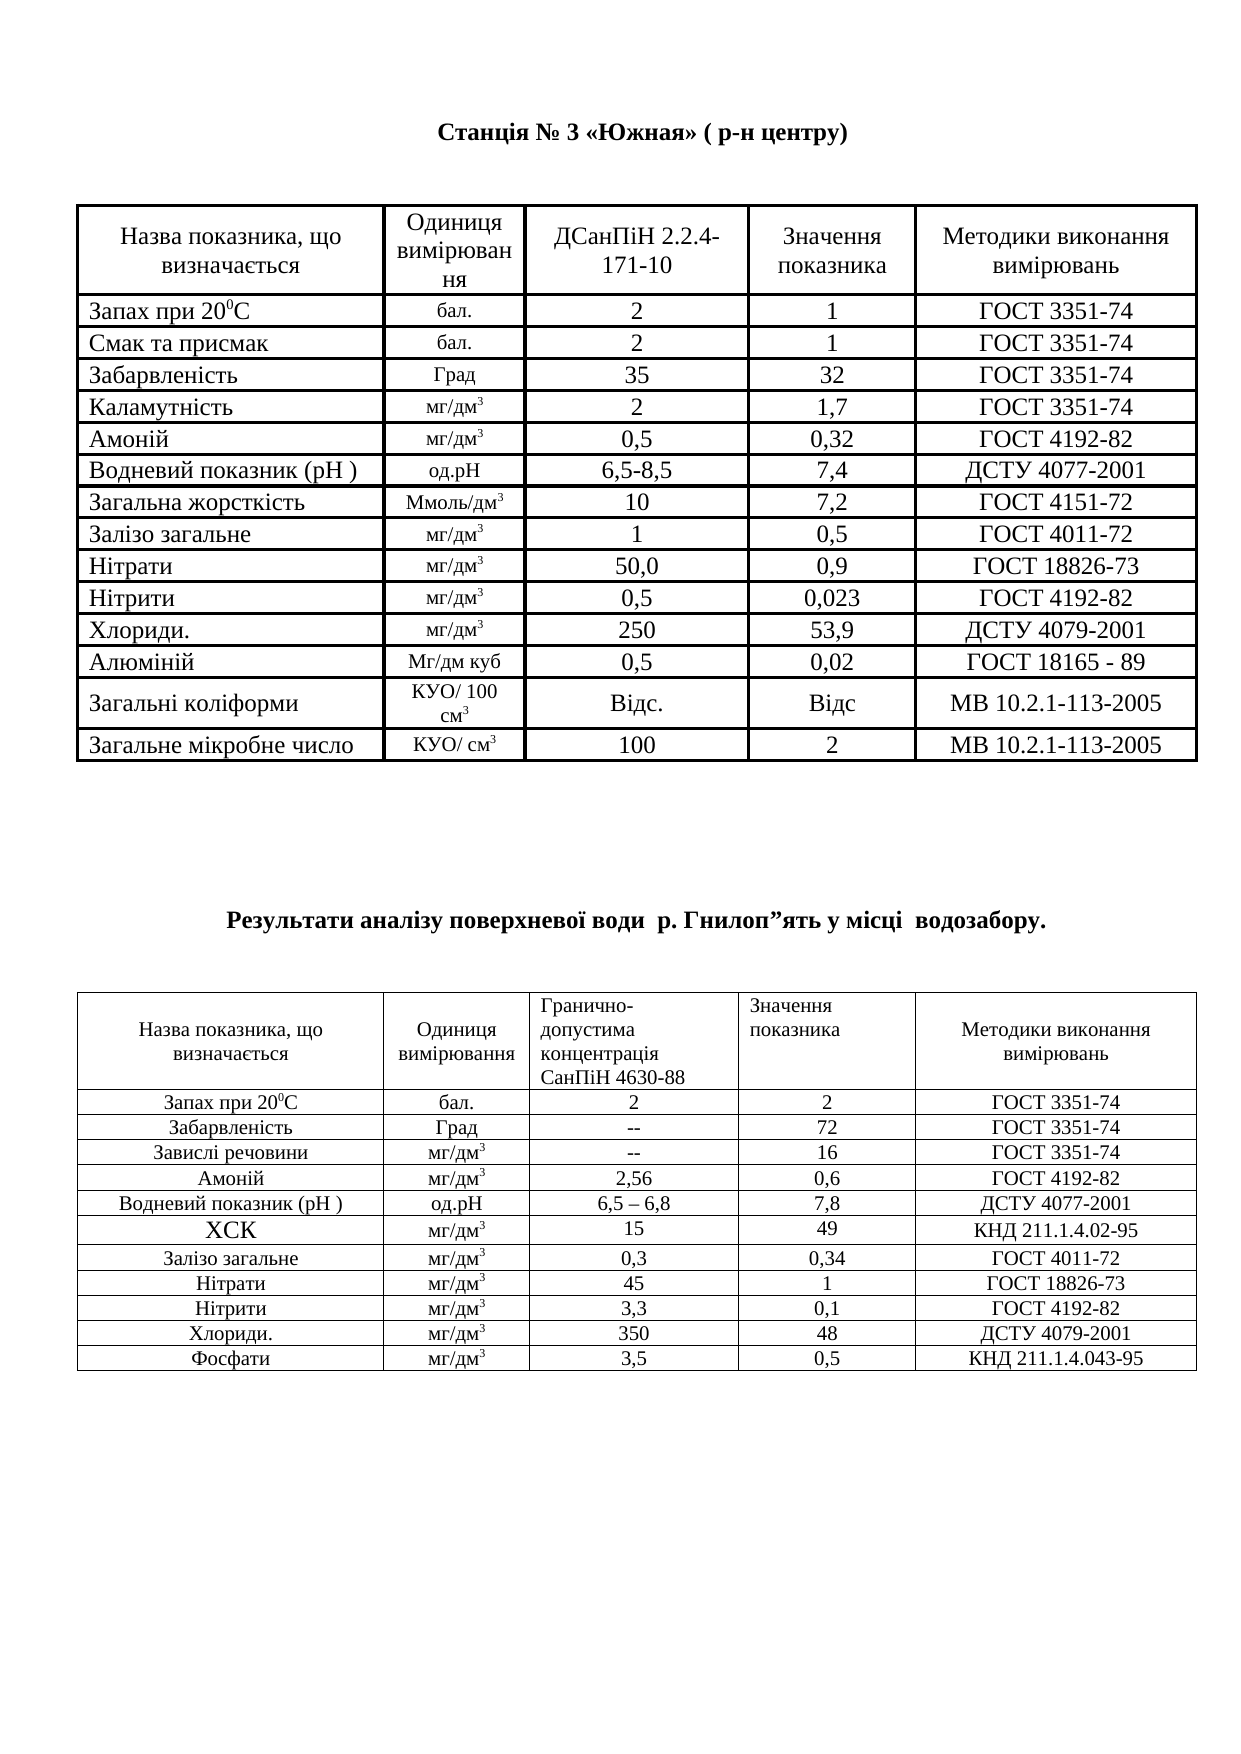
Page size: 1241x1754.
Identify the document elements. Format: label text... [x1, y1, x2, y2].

table_cell Амоній [79, 424, 382, 452]
table_cell ГОСТ 3351-74 [917, 328, 1195, 357]
table_cell Амоній [78, 1165, 383, 1189]
table_cell 6,5 – 6,8 [530, 1191, 738, 1214]
table_cell Фосфати [78, 1346, 383, 1370]
table_cell 0,34 [739, 1245, 915, 1269]
table_header Методики виконання вимірювань [916, 993, 1196, 1089]
table_cell ГОСТ 3351-74 [917, 360, 1195, 389]
table_cell 1 [739, 1271, 915, 1294]
table_cell Водневий показник (рН ) [79, 456, 382, 484]
table_cell мг/дм3 [384, 1245, 529, 1269]
table_header Значення показника [739, 993, 915, 1089]
table_cell 2,56 [530, 1165, 738, 1189]
table_cell Нітрити [79, 583, 382, 612]
table_cell мг/дм3 [384, 1296, 529, 1320]
table_cell 250 [527, 615, 747, 644]
table_cell 2 [527, 296, 747, 325]
table_cell ГОСТ 4011-72 [917, 519, 1195, 548]
table_cell 1,7 [750, 392, 914, 421]
table_cell Мг/дм куб [386, 647, 523, 676]
table_cell -- [530, 1115, 738, 1139]
table_cell ГОСТ 4192-82 [917, 424, 1195, 452]
table_cell ГОСТ 3351-74 [917, 392, 1195, 421]
table_cell Нітрити [78, 1296, 383, 1320]
table_header Методики виконання вимірювань [917, 207, 1195, 293]
table_cell 45 [530, 1271, 738, 1294]
table_cell 2 [527, 392, 747, 421]
table_cell 48 [739, 1321, 915, 1345]
table_cell 72 [739, 1115, 915, 1139]
table_cell мг/дм3 [386, 583, 523, 612]
table_cell 3,3 [530, 1296, 738, 1320]
table_cell Град [384, 1115, 529, 1139]
table_cell ГОСТ 4192-82 [916, 1165, 1196, 1189]
table_cell Завислі речовини [78, 1140, 383, 1164]
table_cell Відс. [527, 679, 747, 727]
table_header Значення показника [750, 207, 914, 293]
table_cell КУО/ см3 [386, 730, 523, 759]
table_cell 0,3 [530, 1245, 738, 1269]
table_cell 50,0 [527, 551, 747, 580]
text Станція № 3 «Южная» ( р-н центру) [89, 117, 1196, 146]
table_cell од.рН [384, 1191, 529, 1214]
table_cell ДСТУ 4077-2001 [916, 1191, 1196, 1214]
table_cell мг/дм3 [386, 519, 523, 548]
table_header Одиниця вимірювання [384, 993, 529, 1089]
table_cell ГОСТ 3351-74 [916, 1115, 1196, 1139]
table_cell 0,02 [750, 647, 914, 676]
table_cell ДСТУ 4079-2001 [917, 615, 1195, 644]
table_cell 2 [527, 328, 747, 357]
table_cell Загальне мікробне число [79, 730, 382, 759]
table_cell 2 [739, 1090, 915, 1114]
table_cell Ммоль/дм3 [386, 488, 523, 516]
table_cell 0,023 [750, 583, 914, 612]
table_cell бал. [386, 296, 523, 325]
table_cell Каламутність [79, 392, 382, 421]
table_cell 7,2 [750, 488, 914, 516]
table_cell КУО/ [386, 679, 523, 727]
table_cell мг/дм3 [386, 551, 523, 580]
table_cell 7,8 [739, 1191, 915, 1214]
table_cell Загальні коліформи [79, 679, 382, 727]
table_cell ГОСТ 18165 - 89 [917, 647, 1195, 676]
table_cell Хлориди. [79, 615, 382, 644]
table_cell Алюміній [79, 647, 382, 676]
table_cell Забарвленість [79, 360, 382, 389]
table_header Назва показника, що визначається [78, 993, 383, 1089]
table_cell ГОСТ 4192-82 [917, 583, 1195, 612]
table_cell 32 [750, 360, 914, 389]
table_header Одиниця вимірювання [386, 207, 523, 293]
table_cell 53,9 [750, 615, 914, 644]
table_cell ХСК [78, 1216, 383, 1244]
text Результати аналізу поверхневої води р. Гнилоп”ять у місці водозабору. [89, 906, 1196, 934]
table_cell Відс [750, 679, 914, 727]
table_cell КНД 211.1.4.043-95 [916, 1346, 1196, 1370]
table_cell Нітрати [78, 1271, 383, 1294]
table_cell 2 [750, 730, 914, 759]
table_cell мг/дм3 [386, 615, 523, 644]
table_cell Град [386, 360, 523, 389]
table_cell Хлориди. [78, 1321, 383, 1345]
table_header Назва показника, що визначається [79, 207, 382, 293]
table_cell 7,4 [750, 456, 914, 484]
table_cell -- [530, 1140, 738, 1164]
table_cell ГОСТ 3351-74 [916, 1140, 1196, 1164]
table_cell 35 [527, 360, 747, 389]
table_cell Забарвленість [78, 1115, 383, 1139]
table_cell мг/дм3 [386, 424, 523, 452]
table_cell мг/дм3 [384, 1140, 529, 1164]
table_cell од.рН [386, 456, 523, 484]
table_cell Запах при 200С [78, 1090, 383, 1114]
table_cell ГОСТ 4151-72 [917, 488, 1195, 516]
table_cell ГОСТ 3351-74 [917, 296, 1195, 325]
table_cell МВ 10.2.1-113-2005 [917, 730, 1195, 759]
table_cell ГОСТ 3351-74 [916, 1090, 1196, 1114]
table_header ДСанПіН 2.2.4-171-10 [527, 207, 747, 293]
table_cell ДСТУ 4077-2001 [917, 456, 1195, 484]
table_cell Смак та присмак [79, 328, 382, 357]
table_cell мг/дм3 [384, 1346, 529, 1370]
table_cell 0,5 [527, 647, 747, 676]
table_cell 100 [527, 730, 747, 759]
table_cell 0,1 [739, 1296, 915, 1320]
table_cell 3,5 [530, 1346, 738, 1370]
table_cell бал. [384, 1090, 529, 1114]
table_cell Залізо загальне [79, 519, 382, 548]
table_cell КНД 211.1.4.02-95 [916, 1216, 1196, 1244]
table_cell Запах при 200С [79, 296, 382, 325]
table_cell ГОСТ 18826-73 [916, 1271, 1196, 1294]
table_cell ДСТУ 4079-2001 [916, 1321, 1196, 1345]
table_cell 10 [527, 488, 747, 516]
table_cell 1 [750, 328, 914, 357]
table_cell МВ 10.2.1-113-2005 [917, 679, 1195, 727]
table_cell Водневий показник (рН ) [78, 1191, 383, 1214]
table_cell мг/дм3 [384, 1216, 529, 1244]
table_header Гранично-допустима концентрація СанПіН 4630-88 [530, 993, 738, 1089]
table_cell 15 [530, 1216, 738, 1244]
table_cell мг/дм3 [384, 1271, 529, 1294]
table_cell 49 [739, 1216, 915, 1244]
table_cell 1 [750, 296, 914, 325]
table_cell 0,5 [527, 583, 747, 612]
table_cell 0,5 [739, 1346, 915, 1370]
table_cell 0,32 [750, 424, 914, 452]
table_cell ГОСТ 4192-82 [916, 1296, 1196, 1320]
table_cell ГОСТ 18826-73 [917, 551, 1195, 580]
table_cell Загальна жорсткість [79, 488, 382, 516]
table_cell ГОСТ 4011-72 [916, 1245, 1196, 1269]
table_cell мг/дм3 [386, 392, 523, 421]
table_cell 1 [527, 519, 747, 548]
table_cell Нітрати [79, 551, 382, 580]
table_cell 6,5-8,5 [527, 456, 747, 484]
table_cell 0,5 [750, 519, 914, 548]
table_cell бал. [386, 328, 523, 357]
table_cell 0,9 [750, 551, 914, 580]
table_cell 16 [739, 1140, 915, 1164]
table_cell 0,5 [527, 424, 747, 452]
table_cell 2 [530, 1090, 738, 1114]
table_cell 350 [530, 1321, 738, 1345]
table_cell мг/дм3 [384, 1321, 529, 1345]
table_cell Залізо загальне [78, 1245, 383, 1269]
table_cell 0,6 [739, 1165, 915, 1189]
table_cell мг/дм3 [384, 1165, 529, 1189]
